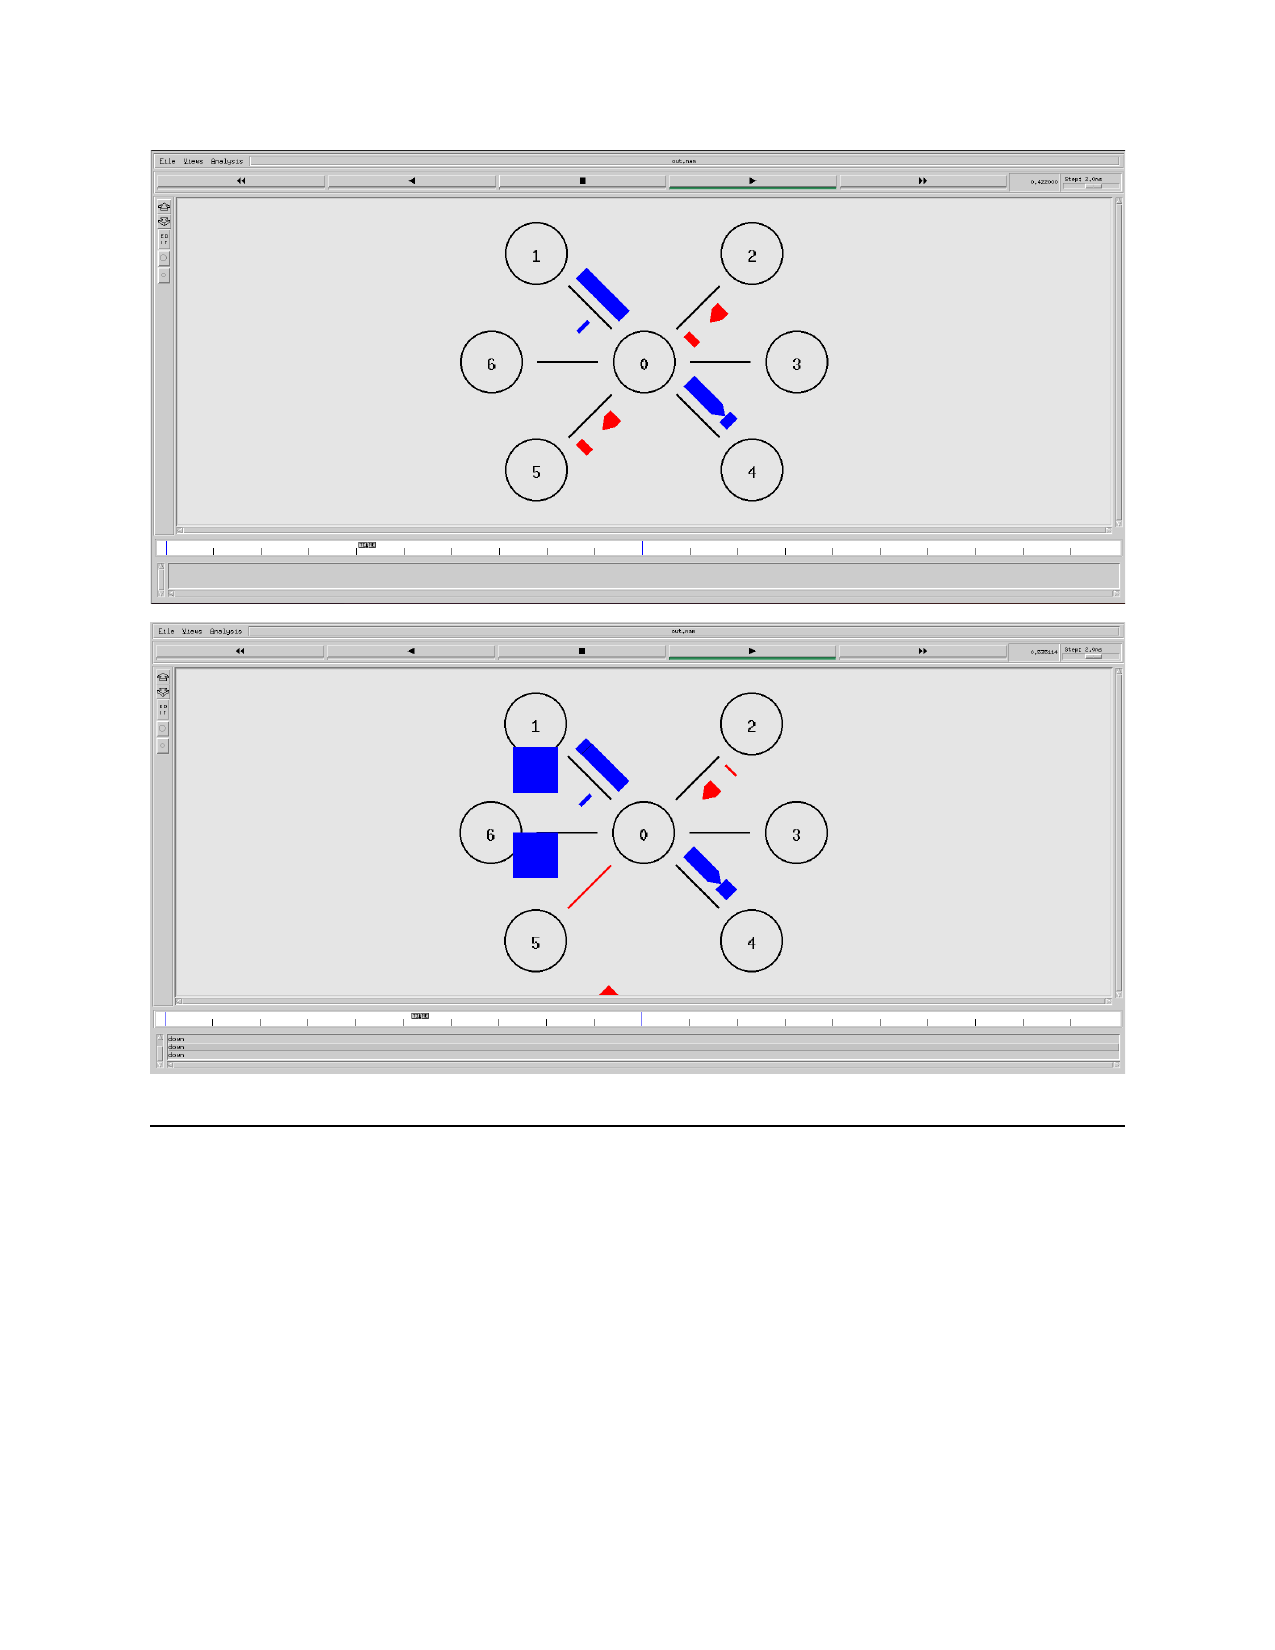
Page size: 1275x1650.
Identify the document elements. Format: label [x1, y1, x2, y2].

picture [150, 150, 1125, 604]
picture [150, 622, 1125, 1074]
